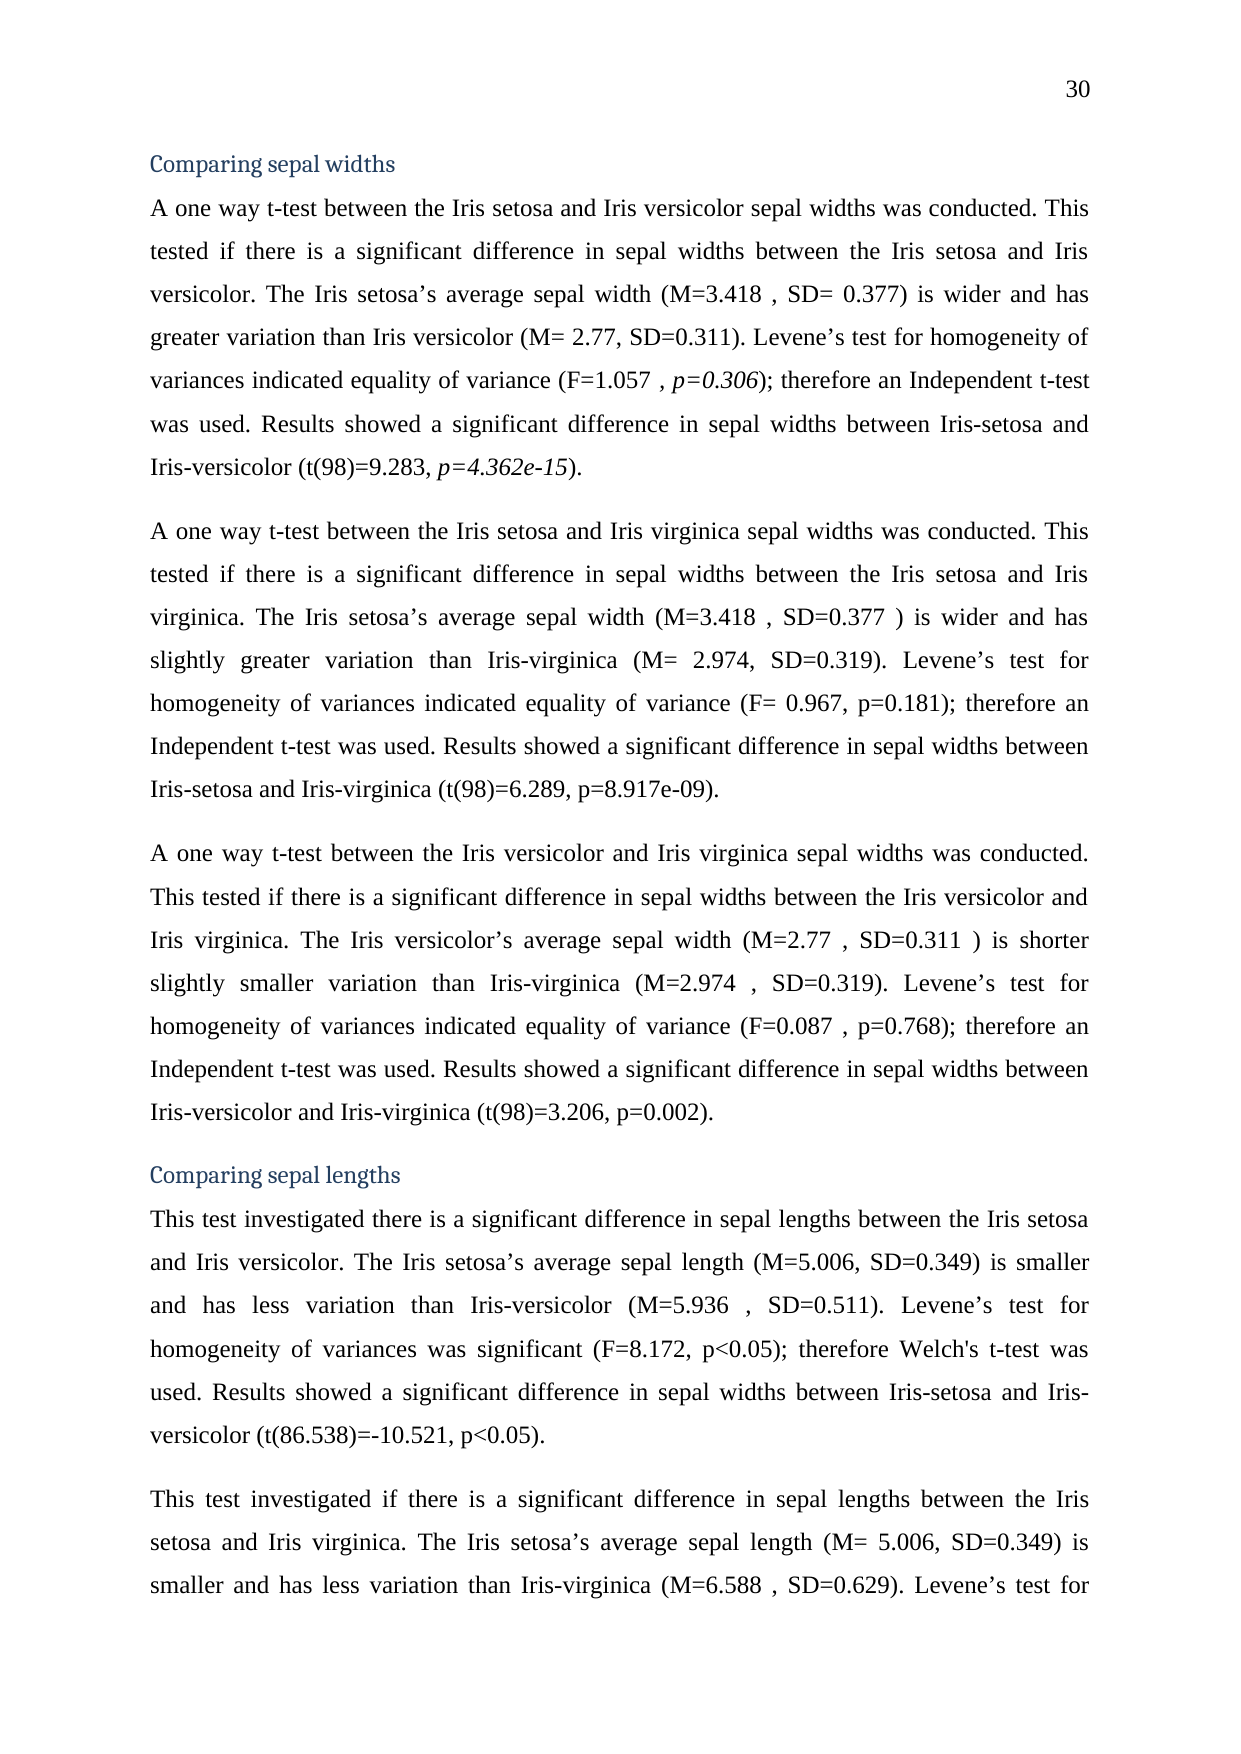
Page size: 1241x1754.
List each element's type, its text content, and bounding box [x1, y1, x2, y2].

text A one way t-test between the Iris setosa and Iris versicolor sepal widths was conducted. This tested if there is a significant difference in sepal widths between the Iris setosa and Iris versicolor. The Iris setosa’s average sepal width (M=3.418 , SD= 0.377) is wider and has greater variation than Iris versicolor (M= 2.77, SD=0.311). Levene’s test for homogeneity of variances indicated equality of variance (F=1.057 , p=0.306); therefore an Independent t-test was used. Results showed a significant difference in sepal widths between Iris-setosa and Iris-versicolor (t(98)=9.283, p=4.362e-15). [150, 193, 1090, 481]
subtitle Comparing sepal lengths [150, 1161, 1090, 1190]
text This test investigated there is a significant difference in sepal lengths between the Iris setosa and Iris versicolor. The Iris setosa’s average sepal length (M=5.006, SD=0.349) is smaller and has less variation than Iris-versicolor (M=5.936 , SD=0.511). Levene’s test for homogeneity of variances was significant (F=8.172, p<0.05); therefore Welch's t-test was used. Results showed a significant difference in sepal widths between Iris-setosa and Iris-versicolor (t(86.538)=-10.521, p<0.05). [150, 1204, 1090, 1449]
text A one way t-test between the Iris versicolor and Iris virginica sepal widths was conducted. This tested if there is a significant difference in sepal widths between the Iris versicolor and Iris virginica. The Iris versicolor’s average sepal width (M=2.77 , SD=0.311 ) is shorter slightly smaller variation than Iris-virginica (M=2.974 , SD=0.319). Levene’s test for homogeneity of variances indicated equality of variance (F=0.087 , p=0.768); therefore an Independent t-test was used. Results showed a significant difference in sepal widths between Iris-versicolor and Iris-virginica (t(98)=3.206, p=0.002). [150, 838, 1090, 1126]
subtitle Comparing sepal widths [150, 150, 1090, 179]
text A one way t-test between the Iris setosa and Iris virginica sepal widths was conducted. This tested if there is a significant difference in sepal widths between the Iris setosa and Iris virginica. The Iris setosa’s average sepal width (M=3.418 , SD=0.377 ) is wider and has slightly greater variation than Iris-virginica (M= 2.974, SD=0.319). Levene’s test for homogeneity of variances indicated equality of variance (F= 0.967, p=0.181); therefore an Independent t-test was used. Results showed a significant difference in sepal widths between Iris-setosa and Iris-virginica (t(98)=6.289, p=8.917e-09). [150, 516, 1090, 803]
